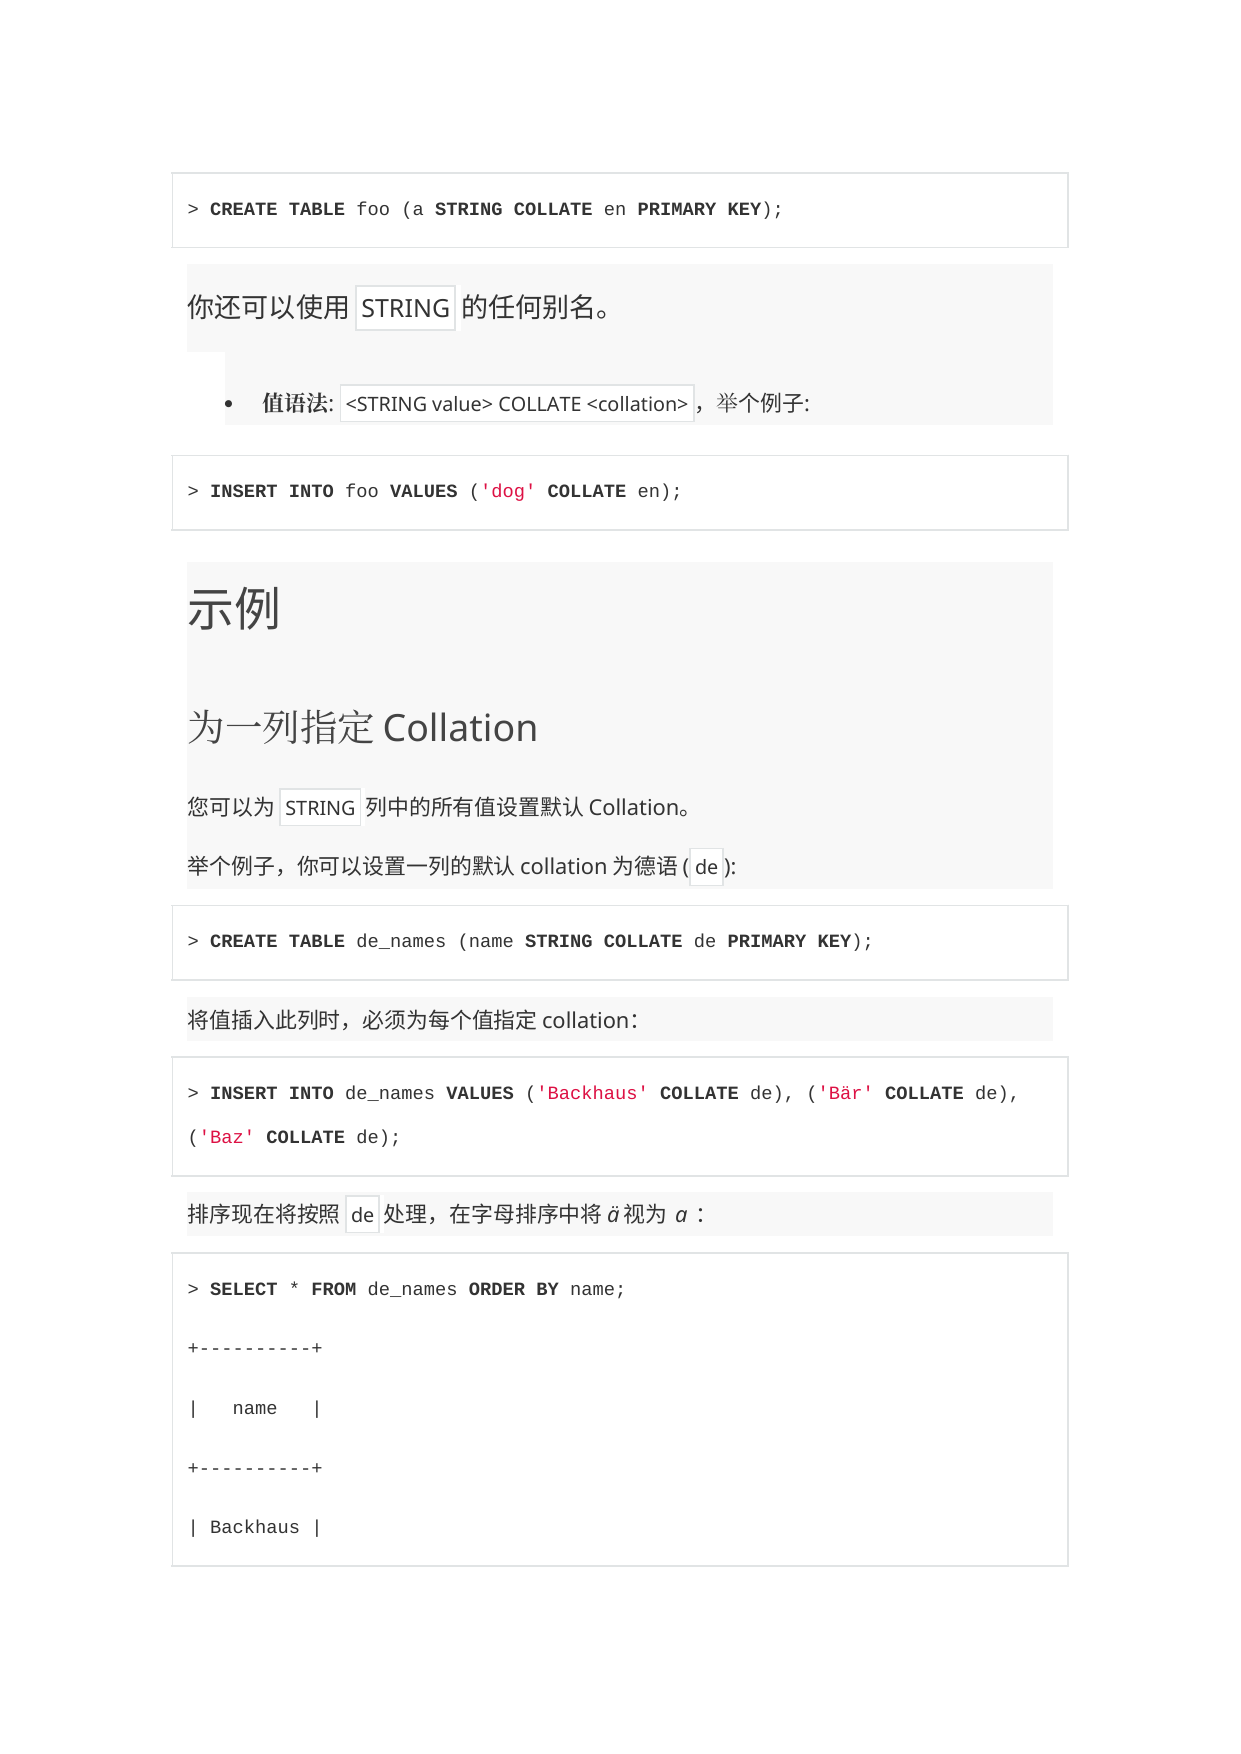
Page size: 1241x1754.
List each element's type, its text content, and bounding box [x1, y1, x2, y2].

text 排序现在将按照de处理，在字母排序中将ä视为 a ： [187, 1192, 1053, 1236]
text 举个例子，你可以设置一列的默认collation为德语 (de): [187, 845, 1053, 889]
text 示例 [187, 562, 1053, 650]
text 你还可以使用STRING的任何别名。 [187, 264, 1053, 352]
text 为一列指定Collation [187, 681, 1053, 769]
text 您可以为STRING列中的所有值设置默认Collation。 [187, 785, 1053, 829]
text | Backhaus | [173, 1491, 1067, 1565]
text > CREATE TABLE foo (a STRING COLLATE en PRIMARY KEY); [173, 174, 1067, 247]
text > INSERT INTO de_names VALUES ('Backhaus' COLLATE de), ('Bär' COLLATE de), ('Baz' COLLATE de); [173, 1058, 1067, 1175]
text +----------+ [173, 1312, 1067, 1371]
text > INSERT INTO foo VALUES ('dog' COLLATE en); [173, 456, 1067, 529]
text > CREATE TABLE de_names (name STRING COLLATE de PRIMARY KEY); [173, 906, 1067, 979]
text +----------+ [173, 1431, 1067, 1491]
text 将值插入此列时，必须为每个值指定collation： [187, 997, 1053, 1041]
text | name | [173, 1371, 1067, 1431]
list 值语法: <STRING value> COLLATE <collation>，举个例子: [225, 381, 1053, 425]
text > SELECT * FROM de_names ORDER BY name; [173, 1254, 1067, 1312]
